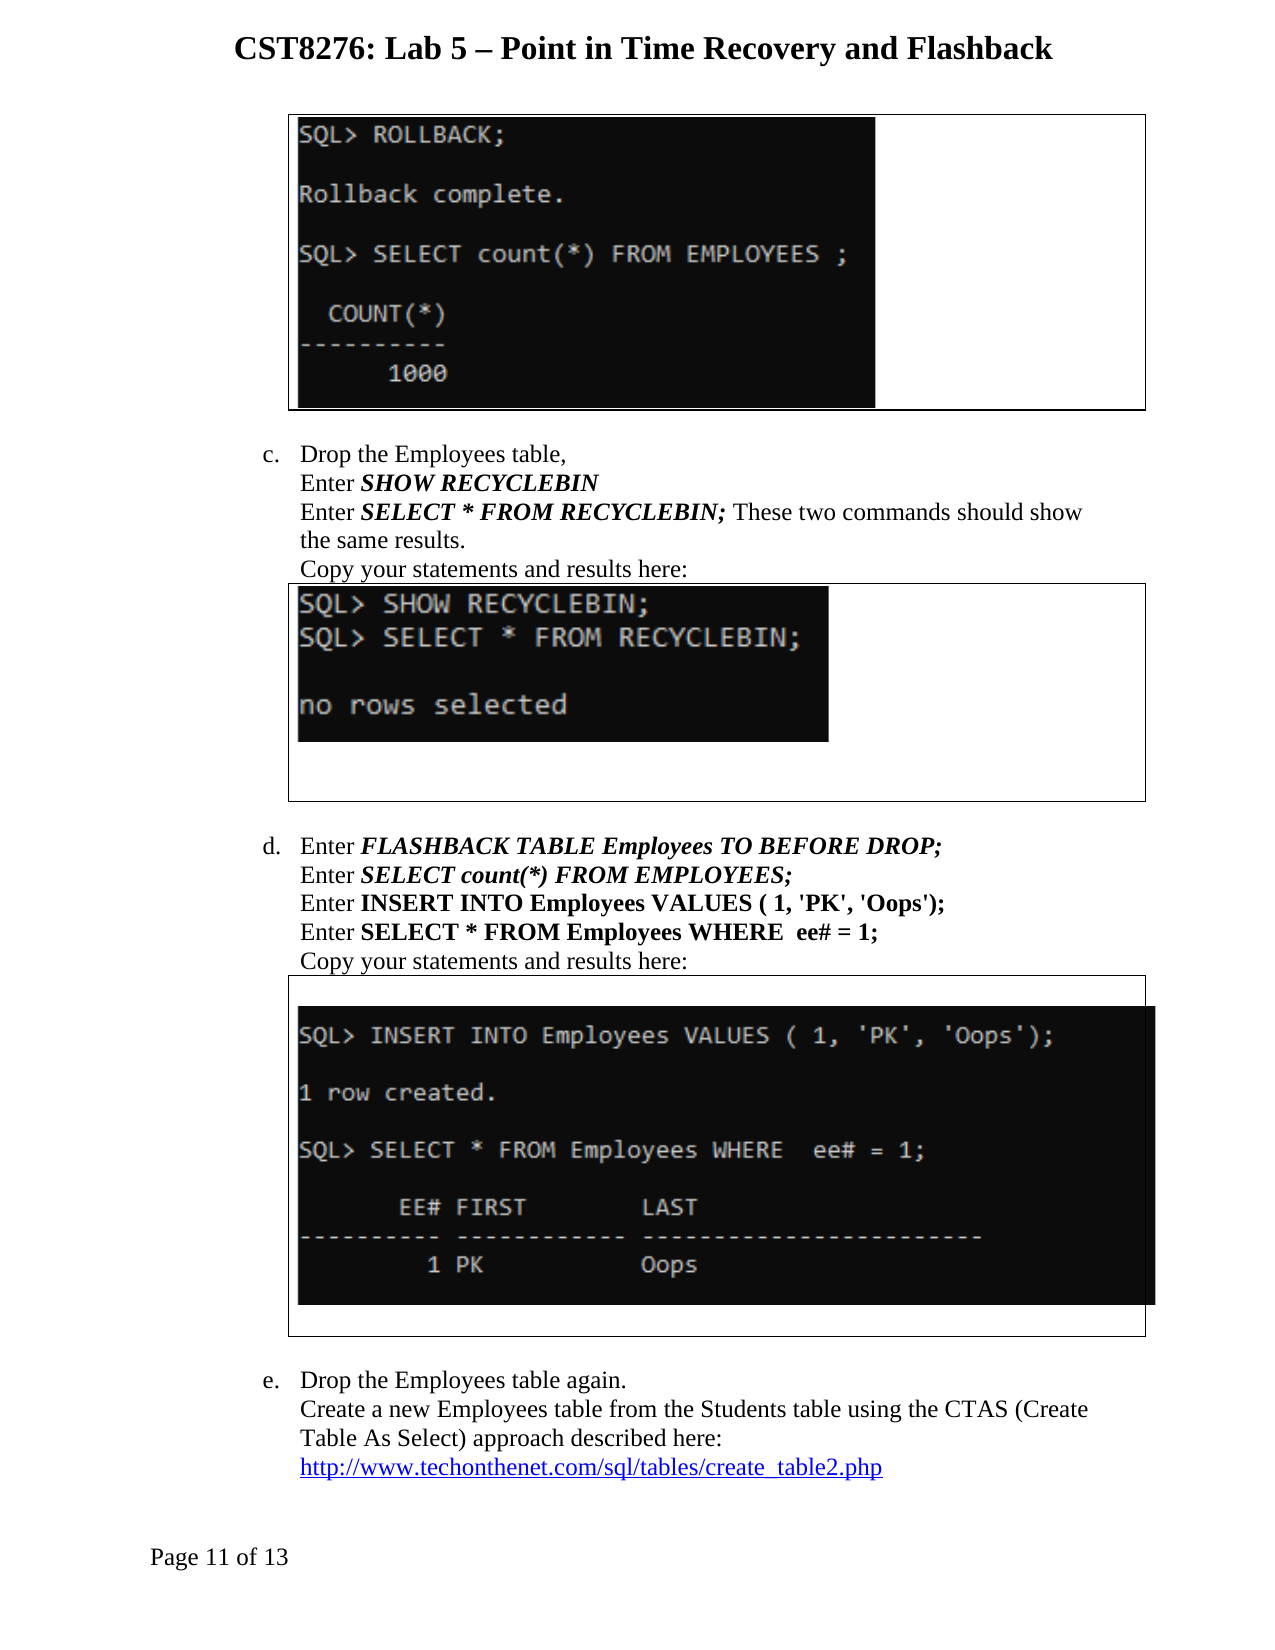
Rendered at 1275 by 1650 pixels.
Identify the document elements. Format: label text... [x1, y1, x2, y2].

list Drop the Employees table, [262, 439, 1095, 468]
list Enter SHOW RECYCLEBIN [300, 468, 1095, 497]
picture [297, 117, 876, 408]
list Enter SELECT * FROM RECYCLEBIN; These two commands should show the same results. [300, 497, 1095, 554]
list Copy your statements and results here: [300, 554, 1095, 583]
picture [1146, 1006, 1156, 1305]
list Enter FLASHBACK TABLE Employees TO BEFORE DROP; [262, 831, 1095, 860]
list Create a new Employees table from the Students table using the CTAS (Create Table As Select) approach described here: http://www.techonthenet.com/sql/tables/create_table2.php [300, 1394, 1095, 1480]
list Enter SELECT count(*) FROM EMPLOYEES; [300, 860, 1095, 888]
picture [297, 586, 829, 742]
picture [297, 1006, 1145, 1305]
list Enter SELECT * FROM Employees WHERE ee# = 1; [300, 917, 1095, 946]
list Drop the Employees table again. [262, 1365, 1095, 1394]
list Enter INSERT INTO Employees VALUES ( 1, 'PK', 'Oops'); [300, 888, 1095, 917]
list Copy your statements and results here: [300, 946, 1095, 975]
